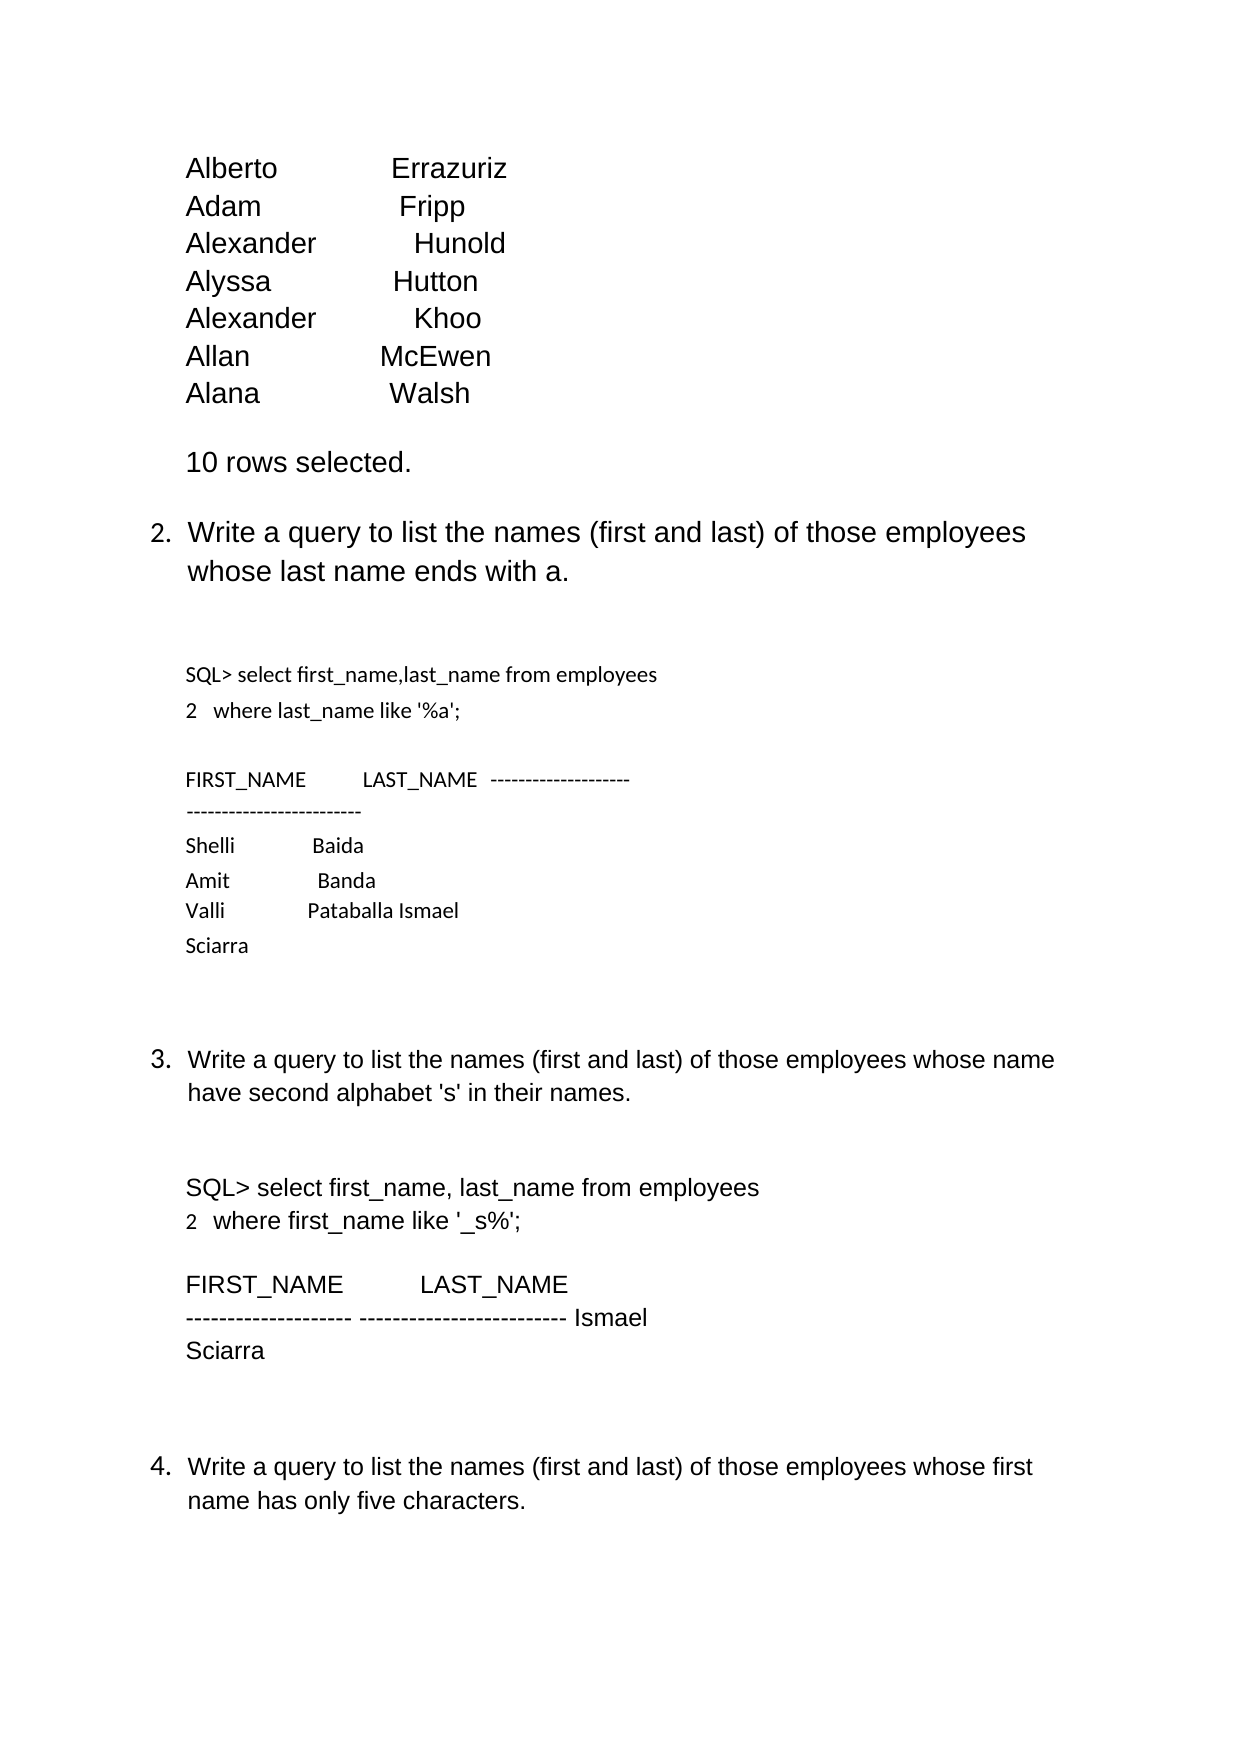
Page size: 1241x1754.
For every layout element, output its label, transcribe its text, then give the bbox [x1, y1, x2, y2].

text Adam Fripp [185, 189, 1074, 223]
text -------------------- ------------------------- Ismael [185, 1303, 1074, 1332]
text Sciarra [185, 931, 1074, 959]
text FIRST_NAME LAST_NAME -------------------- ------------------------- [185, 766, 631, 825]
list where last_name like '%a'; [185, 695, 1074, 724]
text Alexander Khoo [185, 302, 1074, 335]
text Alyssa Hutton [185, 264, 1074, 298]
text Shelli Baida [185, 832, 1074, 859]
text Alexander Hunold [185, 227, 1074, 260]
text SQL> select first_name, last_name from employees [185, 1173, 1074, 1202]
list where first_name like '_s%'; [185, 1206, 1074, 1235]
list Write a query to list the names (first and last) of those employees whose name have second alphabet 's' in their names. [150, 1040, 1074, 1107]
text Allan McEwen [185, 339, 1074, 373]
list Write a query to list the names (first and last) of those employees whose last name ends with a. [150, 514, 1074, 587]
text FIRST_NAME LAST_NAME [185, 1270, 1074, 1299]
text Alana Walsh [185, 377, 1074, 410]
text Alberto Errazuriz [185, 152, 1074, 185]
text Sciarra [185, 1336, 1074, 1365]
text 10 rows selected. [185, 445, 1074, 479]
text Valli Pataballa Ismael [185, 896, 1074, 924]
list Write a query to list the names (first and last) of those employees whose first name has only five characters. [150, 1447, 1074, 1514]
text SQL> select first_name,last_name from employees [185, 660, 1074, 688]
text Amit Banda [185, 866, 1074, 894]
